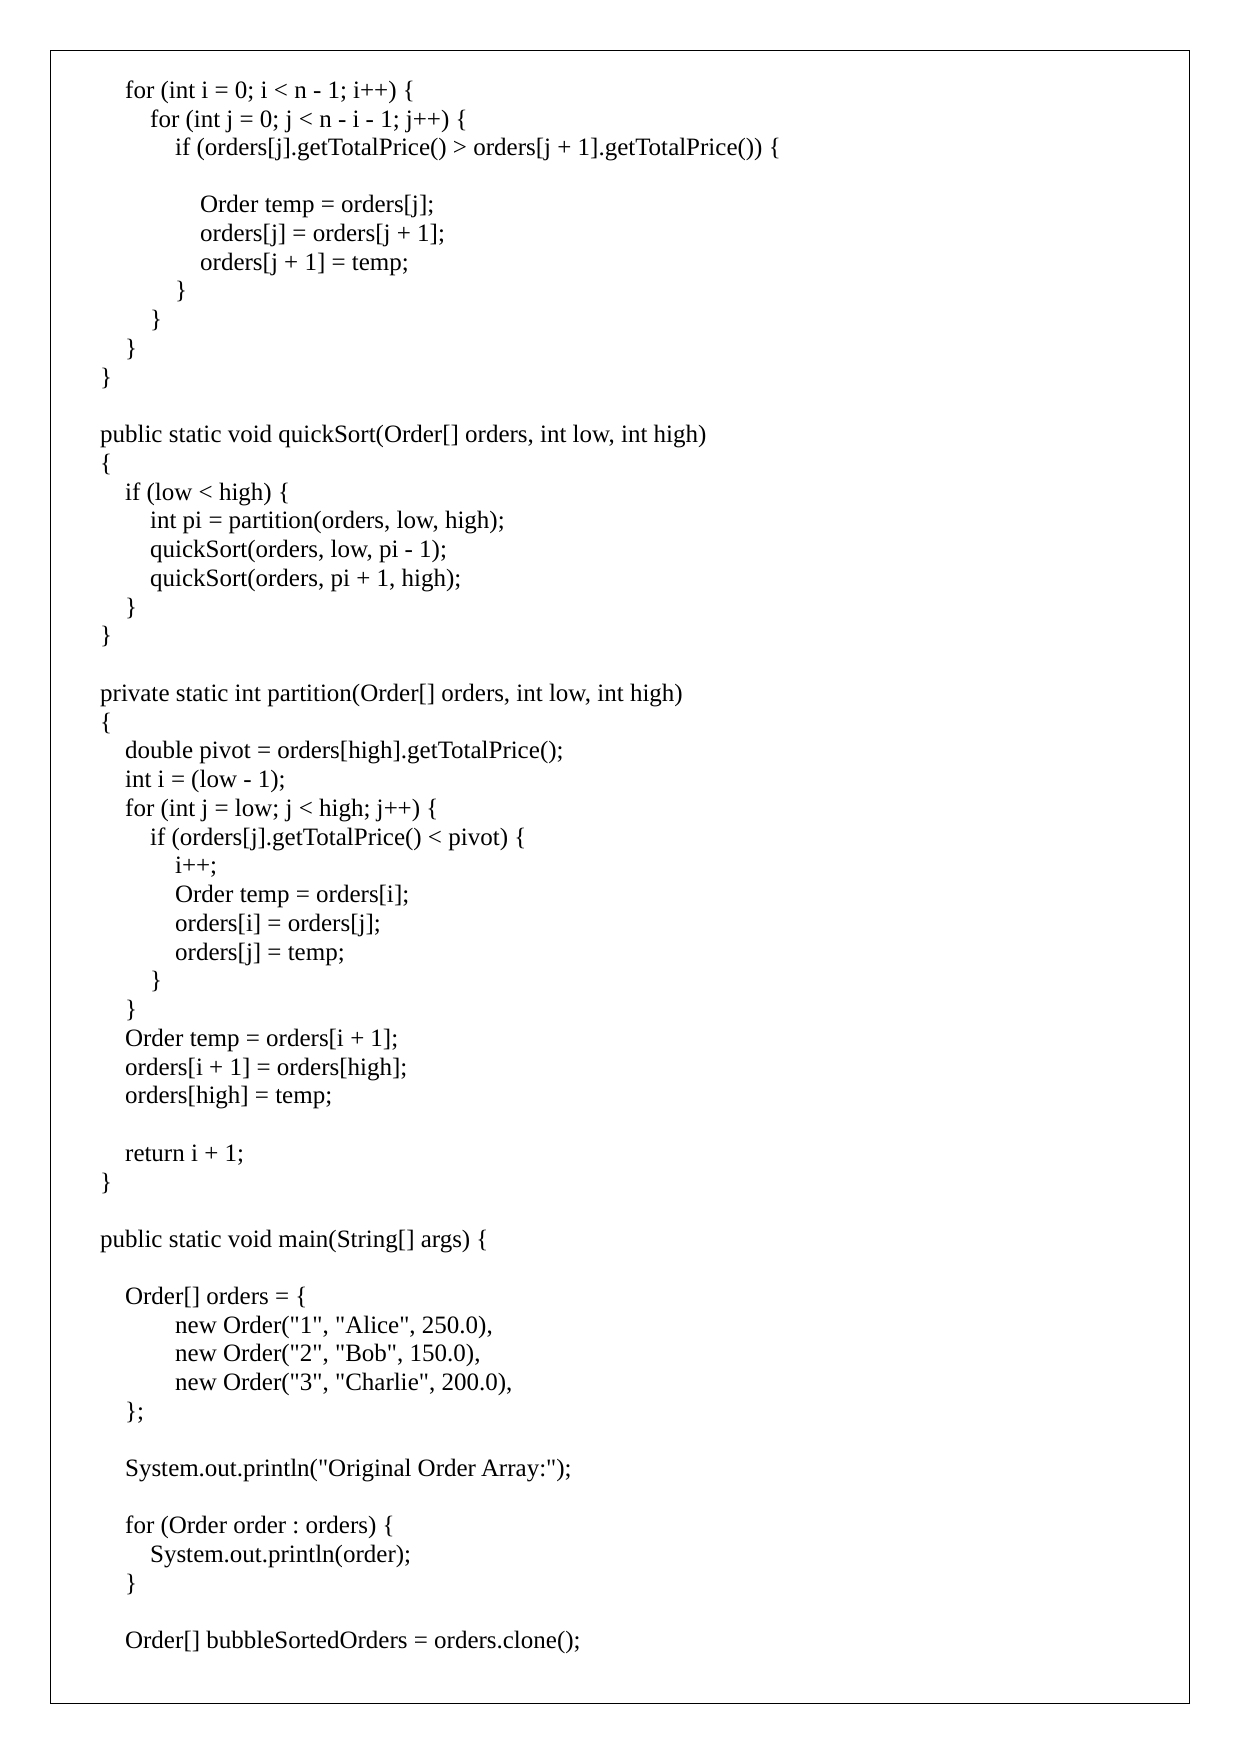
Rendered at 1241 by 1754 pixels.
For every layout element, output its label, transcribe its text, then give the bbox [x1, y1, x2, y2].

text private static int partition(Order[] orders, int low, int high) [75, 678, 1165, 707]
text } [75, 276, 1165, 304]
text public static void quickSort(Order[] orders, int low, int high) [75, 419, 1165, 448]
text }; [75, 1396, 1165, 1425]
text Order[] bubbleSortedOrders = orders.clone(); [75, 1625, 1165, 1654]
text System.out.println(order); [75, 1539, 1165, 1568]
text { [75, 707, 1165, 736]
text for (int j = 0; j < n - i - 1; j++) { [75, 104, 1165, 132]
text orders[i + 1] = orders[high]; [75, 1052, 1165, 1081]
text if (low < high) { [75, 477, 1165, 506]
text orders[j] = orders[j + 1]; [75, 218, 1165, 247]
text } [75, 362, 1165, 391]
text return i + 1; [75, 1138, 1165, 1167]
text orders[high] = temp; [75, 1081, 1165, 1109]
text if (orders[j].getTotalPrice() > orders[j + 1].getTotalPrice()) { [75, 132, 1165, 161]
text Order temp = orders[j]; [75, 189, 1165, 218]
text i++; [75, 851, 1165, 879]
text } [75, 994, 1165, 1023]
text orders[j + 1] = temp; [75, 247, 1165, 276]
text public static void main(String[] args) { [75, 1224, 1165, 1253]
text for (int j = low; j < high; j++) { [75, 793, 1165, 822]
text orders[j] = temp; [75, 937, 1165, 966]
text } [75, 621, 1165, 649]
text double pivot = orders[high].getTotalPrice(); [75, 736, 1165, 764]
text System.out.println("Original Order Array:"); [75, 1453, 1165, 1482]
text } [75, 333, 1165, 362]
text orders[i] = orders[j]; [75, 908, 1165, 937]
text for (int i = 0; i < n - 1; i++) { [75, 75, 1165, 104]
text Order[] orders = { [75, 1281, 1165, 1310]
text if (orders[j].getTotalPrice() < pivot) { [75, 822, 1165, 851]
text int pi = partition(orders, low, high); [75, 506, 1165, 534]
text } [75, 1167, 1165, 1196]
text } [75, 304, 1165, 333]
text int i = (low - 1); [75, 764, 1165, 793]
text } [75, 1568, 1165, 1597]
text new Order("3", "Charlie", 200.0), [75, 1367, 1165, 1396]
text for (Order order : orders) { [75, 1510, 1165, 1539]
text } [75, 966, 1165, 994]
text } [75, 592, 1165, 621]
text quickSort(orders, pi + 1, high); [75, 563, 1165, 592]
text quickSort(orders, low, pi - 1); [75, 534, 1165, 563]
text Order temp = orders[i + 1]; [75, 1023, 1165, 1052]
text Order temp = orders[i]; [75, 879, 1165, 908]
text new Order("2", "Bob", 150.0), [75, 1338, 1165, 1367]
text { [75, 448, 1165, 477]
text new Order("1", "Alice", 250.0), [75, 1310, 1165, 1338]
